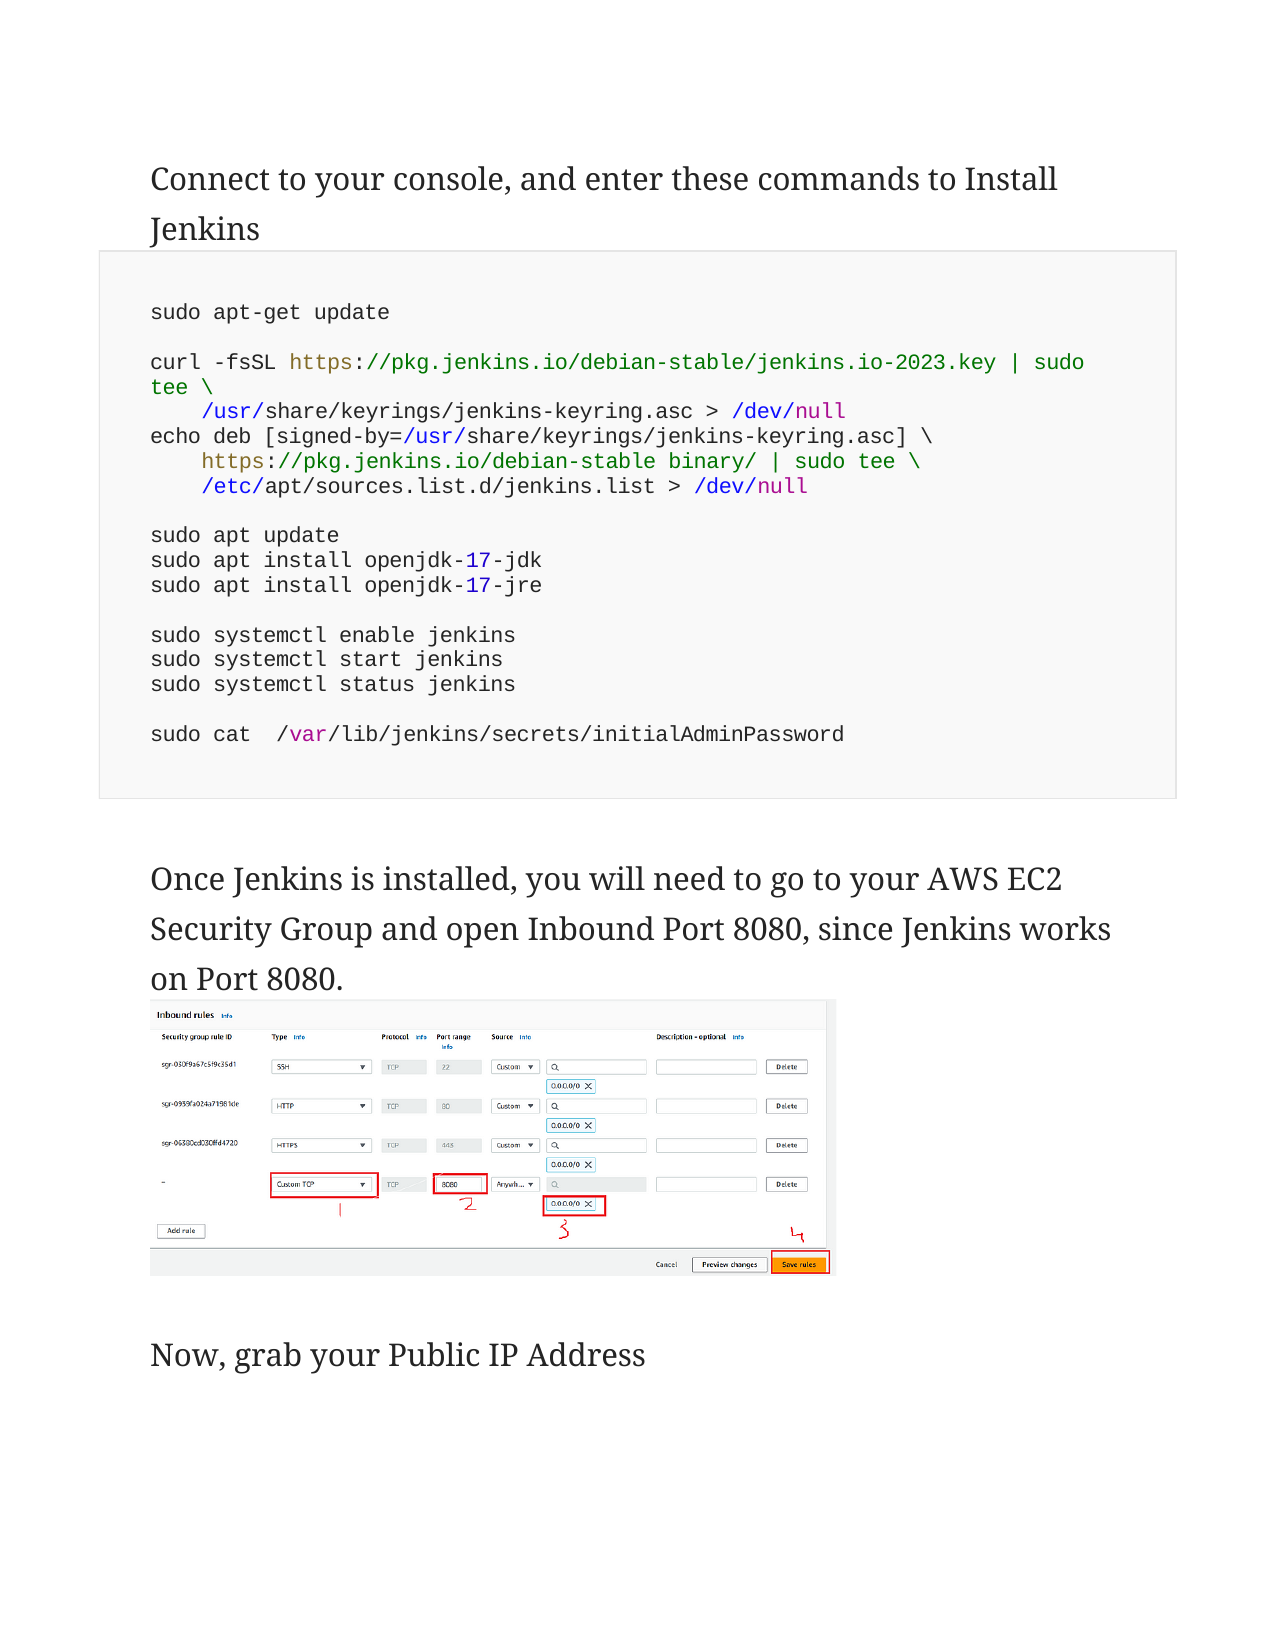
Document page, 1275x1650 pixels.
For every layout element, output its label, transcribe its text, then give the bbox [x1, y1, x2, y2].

text Once Jenkins is installed, you will need to go to your AWS EC2 Security Group and open Inbound Port 8080, since Jenkins works on Port 8080. [150, 849, 1125, 999]
text Now, grab your Public IP Address [150, 1326, 1125, 1376]
text Connect to your console, and enter these commands to Install Jenkins [150, 150, 1125, 250]
text sudo apt-get update curl -fsSL https://pkg.jenkins.io/debian-stable/jenkins.io-2023.key | sudo tee \ /usr/share/keyrings/jenkins-keyring.asc > /dev/null echo deb [signed-by=/usr/share/keyrings/jenkins-keyring.asc] \ https://pkg.jenkins.io/debian-stable binary/ | sudo tee \ /etc/apt/sources.list.d/jenkins.list > /dev/null sudo apt update sudo apt install openjdk-17-jdk sudo apt install openjdk-17-jre sudo systemctl enable jenkins sudo systemctl start jenkins sudo systemctl status jenkins sudo cat /var/lib/jenkins/secrets/initialAdminPassword [100, 252, 1175, 798]
picture [150, 999, 837, 1276]
